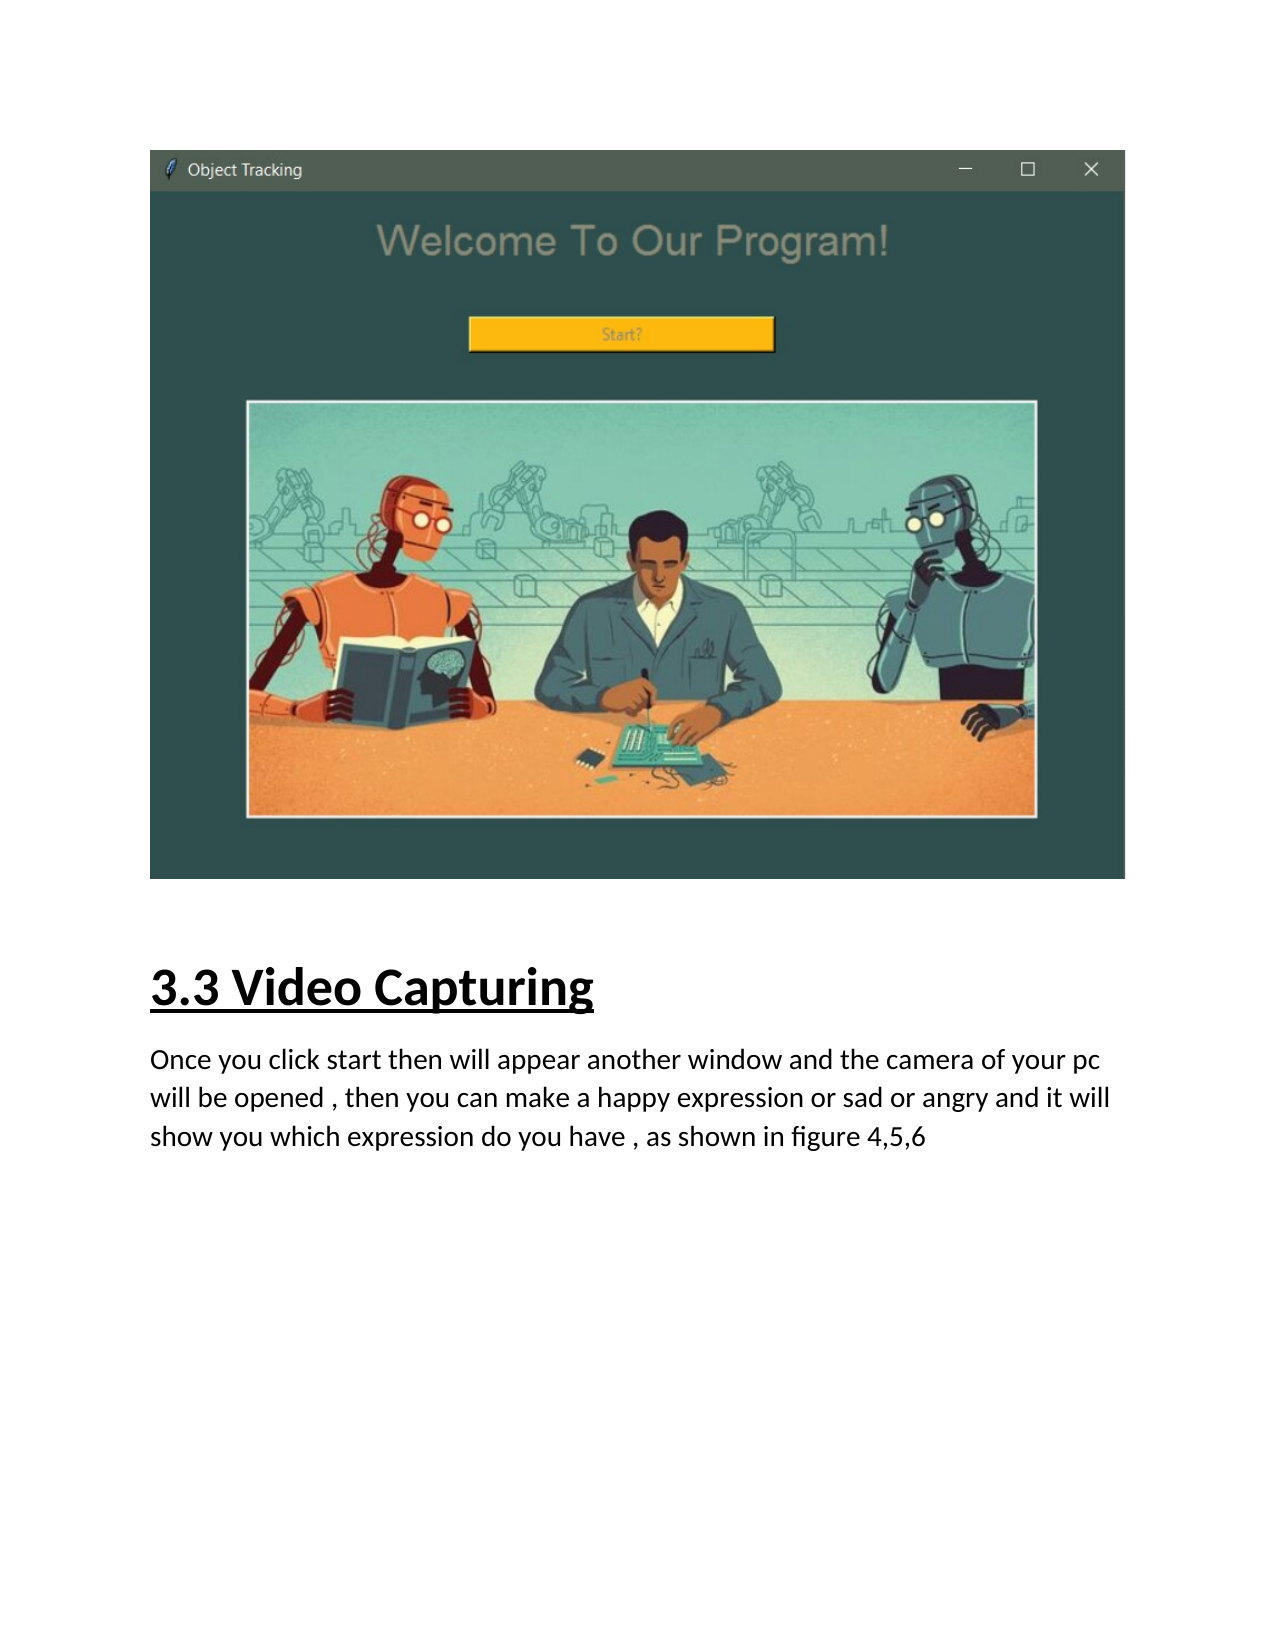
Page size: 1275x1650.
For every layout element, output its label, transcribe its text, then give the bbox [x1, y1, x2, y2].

text 3.3 Video Capturing [150, 953, 1125, 1019]
text Once you click start then will appear another window and the camera of your pc will be opened , then you can make a happy expression or sad or angry and it will show you which expression do you have , as shown in figure 4,5,6 [150, 1041, 1125, 1153]
picture [150, 150, 1125, 879]
